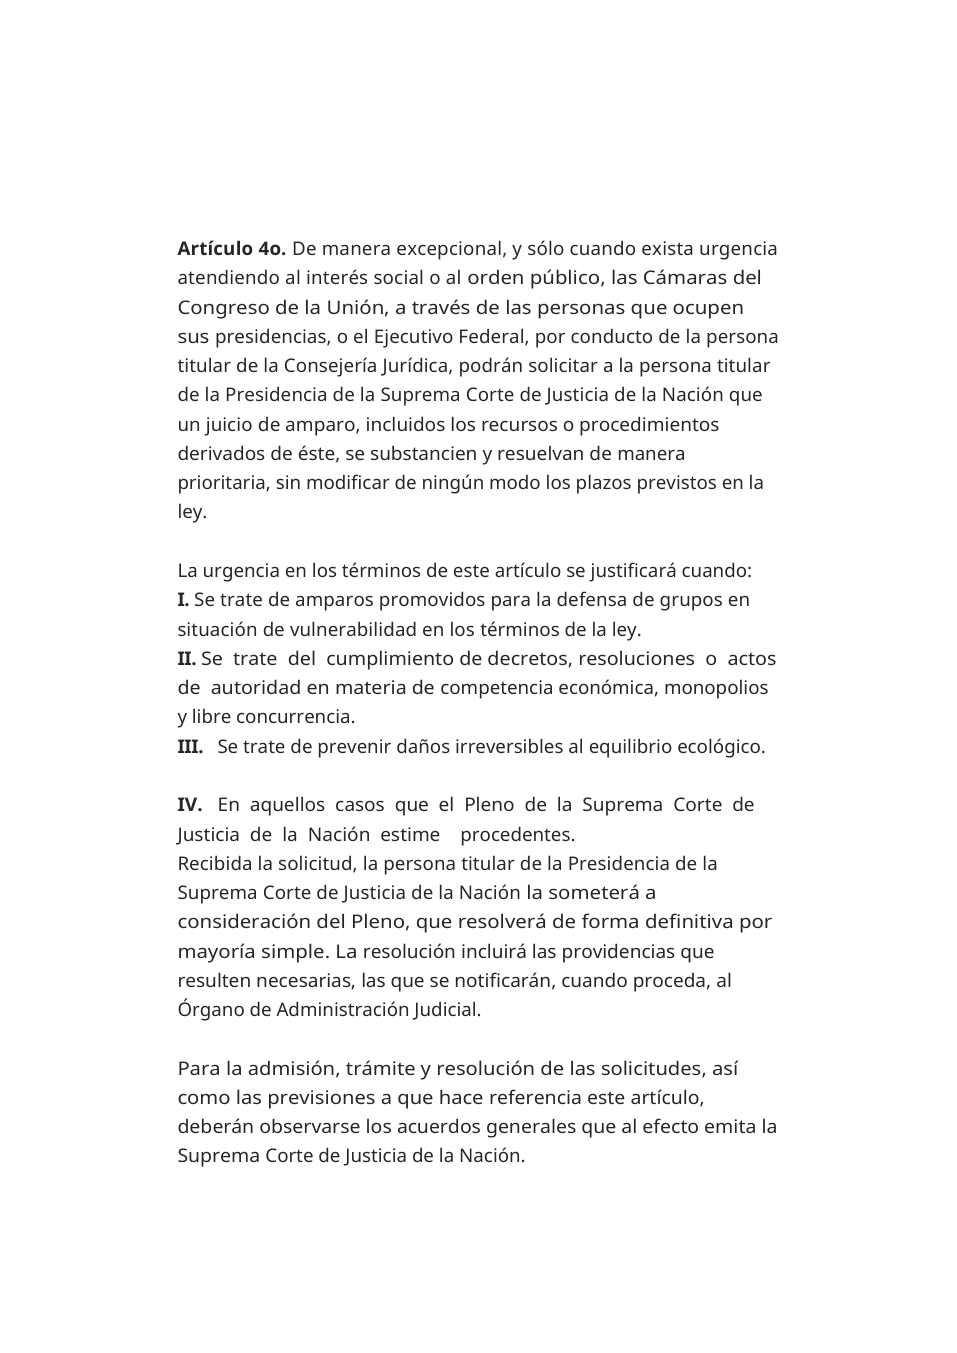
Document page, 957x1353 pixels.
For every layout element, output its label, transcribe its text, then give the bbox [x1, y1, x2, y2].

text Para la admisión, trámite y resolución de las solicitudes, así como las previsiones a que hace referencia este artículo, deberán observarse los acuerdos generales que al efecto emita la Suprema Corte de Justicia de la Nación. [177, 1055, 779, 1168]
text III. Se trate de prevenir daños irreversibles al equilibrio ecológico. [177, 733, 779, 758]
text La urgencia en los términos de este artículo se justificará cuando: [177, 557, 779, 583]
text I. Se trate de amparos promovidos para la defensa de grupos en situación de vulnerabilidad en los términos de la ley. [177, 587, 779, 641]
text IV. En aquellos casos que el Pleno de la Suprema Corte de Justicia de la Nación estime procedentes. [177, 792, 779, 846]
text II. Se trate del cumplimiento de decretos, resoluciones o actos de autoridad en materia de competencia económica, monopolios y libre concurrencia. [177, 645, 779, 729]
text Artículo 4o. De manera excepcional, y sólo cuando exista urgencia atendiendo al interés social o al orden público, las Cámaras del Congreso de la Unión, a través de las personas que ocupen sus presidencias, o el Ejecutivo Federal, por conducto de la persona titular de la Consejería Jurídica, podrán solicitar a la persona titular de la Presidencia de la Suprema Corte de Justicia de la Nación que un juicio de amparo, incluidos los recursos o procedimientos derivados de éste, se substancien y resuelvan de manera prioritaria, sin modificar de ningún modo los plazos previstos en la ley. [177, 235, 779, 524]
text Recibida la solicitud, la persona titular de la Presidencia de la Suprema Corte de Justicia de la Nación la someterá a consideración del Pleno, que resolverá de forma definitiva por mayoría simple. La resolución incluirá las providencias que resulten necesarias, las que se notificarán, cuando proceda, al Órgano de Administración Judicial. [177, 850, 779, 1022]
